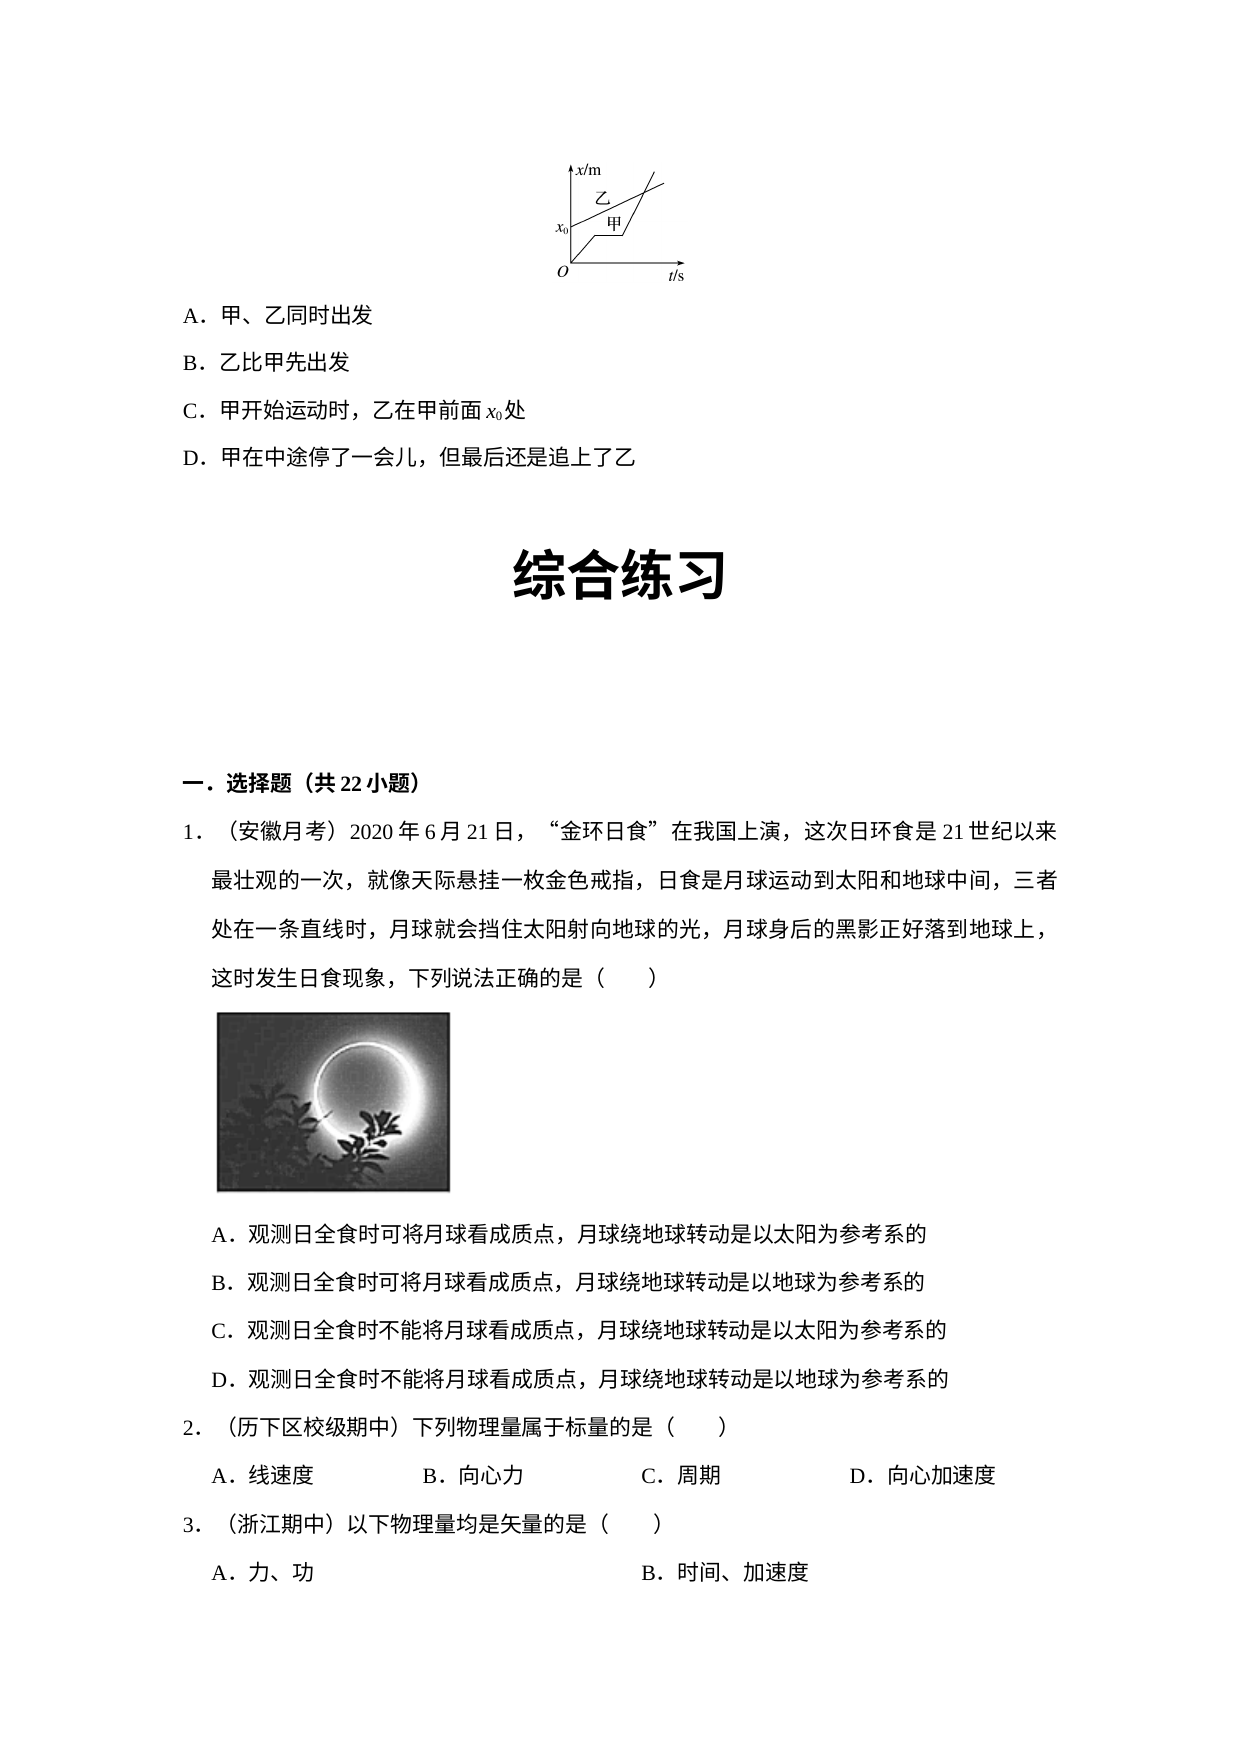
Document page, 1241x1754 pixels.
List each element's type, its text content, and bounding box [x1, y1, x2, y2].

text C．甲开始运动时，乙在甲前面x0处 [183, 393, 1058, 424]
subtitle 综合练习 [183, 523, 1058, 621]
text A．线速度 B．向心力 C．周期 D．向心加速度 [183, 1458, 1058, 1490]
text B．乙比甲先出发 [183, 345, 1058, 377]
text B．观测日全食时可将月球看成质点，月球绕地球转动是以地球为参考系的 [183, 1264, 1058, 1297]
text A．观测日全食时可将月球看成质点，月球绕地球转动是以太阳为参考系的 [183, 1216, 1058, 1249]
text D．观测日全食时不能将月球看成质点，月球绕地球转动是以地球为参考系的 [183, 1361, 1058, 1394]
text A．甲、乙同时出发 [183, 298, 1058, 329]
text 一．选择题（共22小题） [183, 766, 1058, 798]
picture [551, 162, 689, 283]
picture [211, 1008, 455, 1198]
text A．力、功 B．时间、加速度 [183, 1554, 1058, 1587]
text D．甲在中途停了一会儿，但最后还是追上了乙 [183, 440, 1058, 472]
text C．观测日全食时不能将月球看成质点，月球绕地球转动是以太阳为参考系的 [183, 1313, 1058, 1345]
text 2．（历下区校级期中）下列物理量属于标量的是（ ） [183, 1409, 1058, 1442]
text 3．（浙江期中）以下物理量均是矢量的是（ ） [183, 1506, 1058, 1539]
text 1．（安徽月考）2020年6月21日，“金环日食”在我国上演，这次日环食是21世纪以来最壮观的一次，就像天际悬挂一枚金色戒指，日食是月球运动到太阳和地球中间，三者处在一条直线时，月球就会挡住太阳射向地球的光，月球身后的黑影正好落到地球上，这时发生日食现象，下列说法正确的是（ ） [183, 814, 1058, 993]
